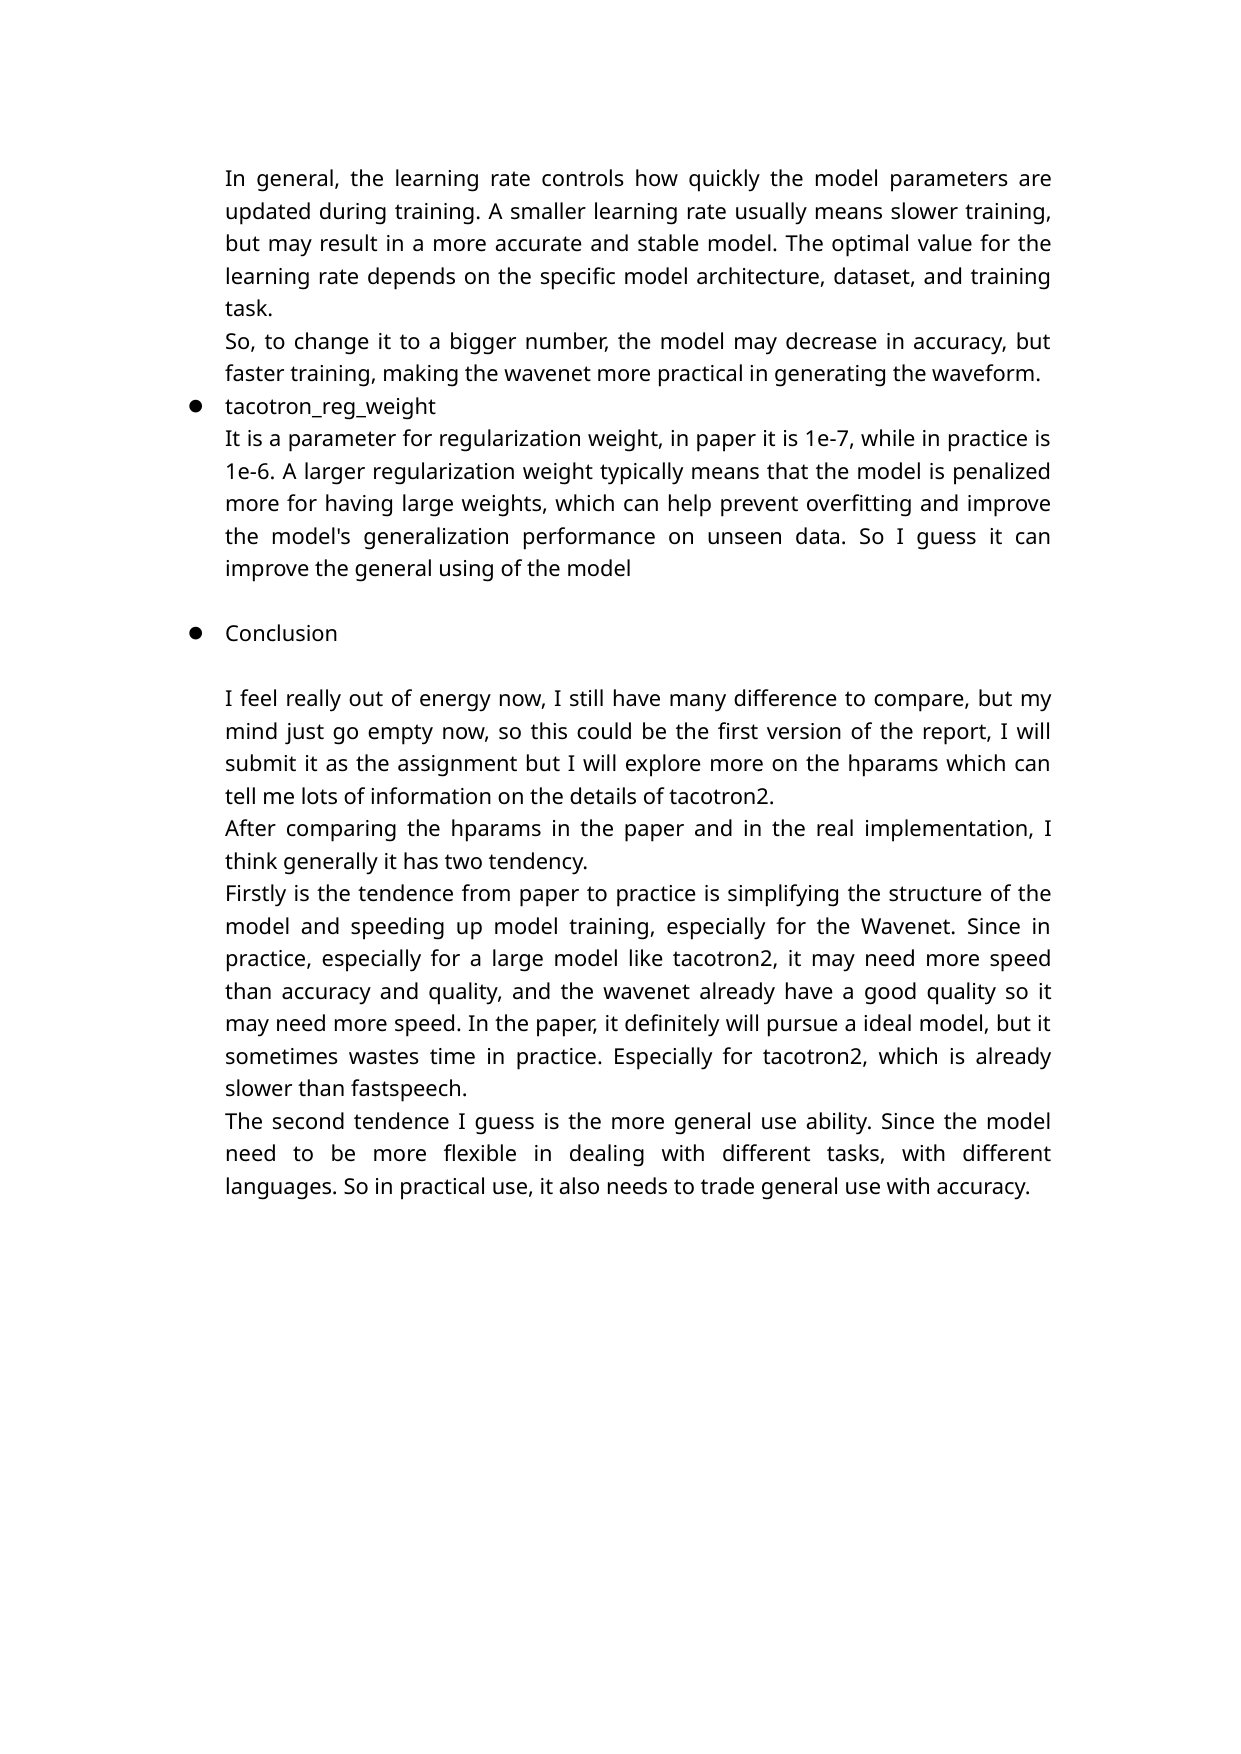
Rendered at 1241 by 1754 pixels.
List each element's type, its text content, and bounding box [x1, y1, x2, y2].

list In general, the learning rate controls how quickly the model parameters are updated during training. A smaller learning rate usually means slower training, but may result in a more accurate and stable model. The optimal value for the learning rate depends on the specific model architecture, dataset, and training task. [225, 162, 1053, 324]
list Firstly is the tendence from paper to practice is simplifying the structure of the model and speeding up model training, especially for the Wavenet. Since in practice, especially for a large model like tacotron2, it may need more speed than accuracy and quality, and the wavenet already have a good quality so it may need more speed. In the paper, it definitely will pursue a ideal model, but it sometimes wastes time in practice. Especially for tacotron2, which is already slower than fastspeech. [225, 877, 1053, 1104]
list I feel really out of energy now, I still have many difference to compare, but my mind just go empty now, so this could be the first version of the report, I will submit it as the assignment but I will explore more on the hparams which can tell me lots of information on the details of tacotron2. [225, 682, 1053, 812]
list Conclusion [187, 617, 1053, 649]
list The second tendence I guess is the more general use ability. Since the model need to be more flexible in dealing with different tasks, with different languages. So in practical use, it also needs to trade general use with accuracy. [225, 1104, 1053, 1202]
list It is a parameter for regularization weight, in paper it is 1e-7, while in practice is 1e-6. A larger regularization weight typically means that the model is penalized more for having large weights, which can help prevent overfitting and improve the model's generalization performance on unseen data. So I guess it can improve the general using of the model [225, 422, 1053, 584]
list After comparing the hparams in the paper and in the real implementation, I think generally it has two tendency. [225, 812, 1053, 877]
list So, to change it to a bigger number, the model may decrease in accuracy, but faster training, making the wavenet more practical in generating the waveform. [225, 324, 1053, 389]
list tacotron_reg_weight [187, 389, 1053, 422]
